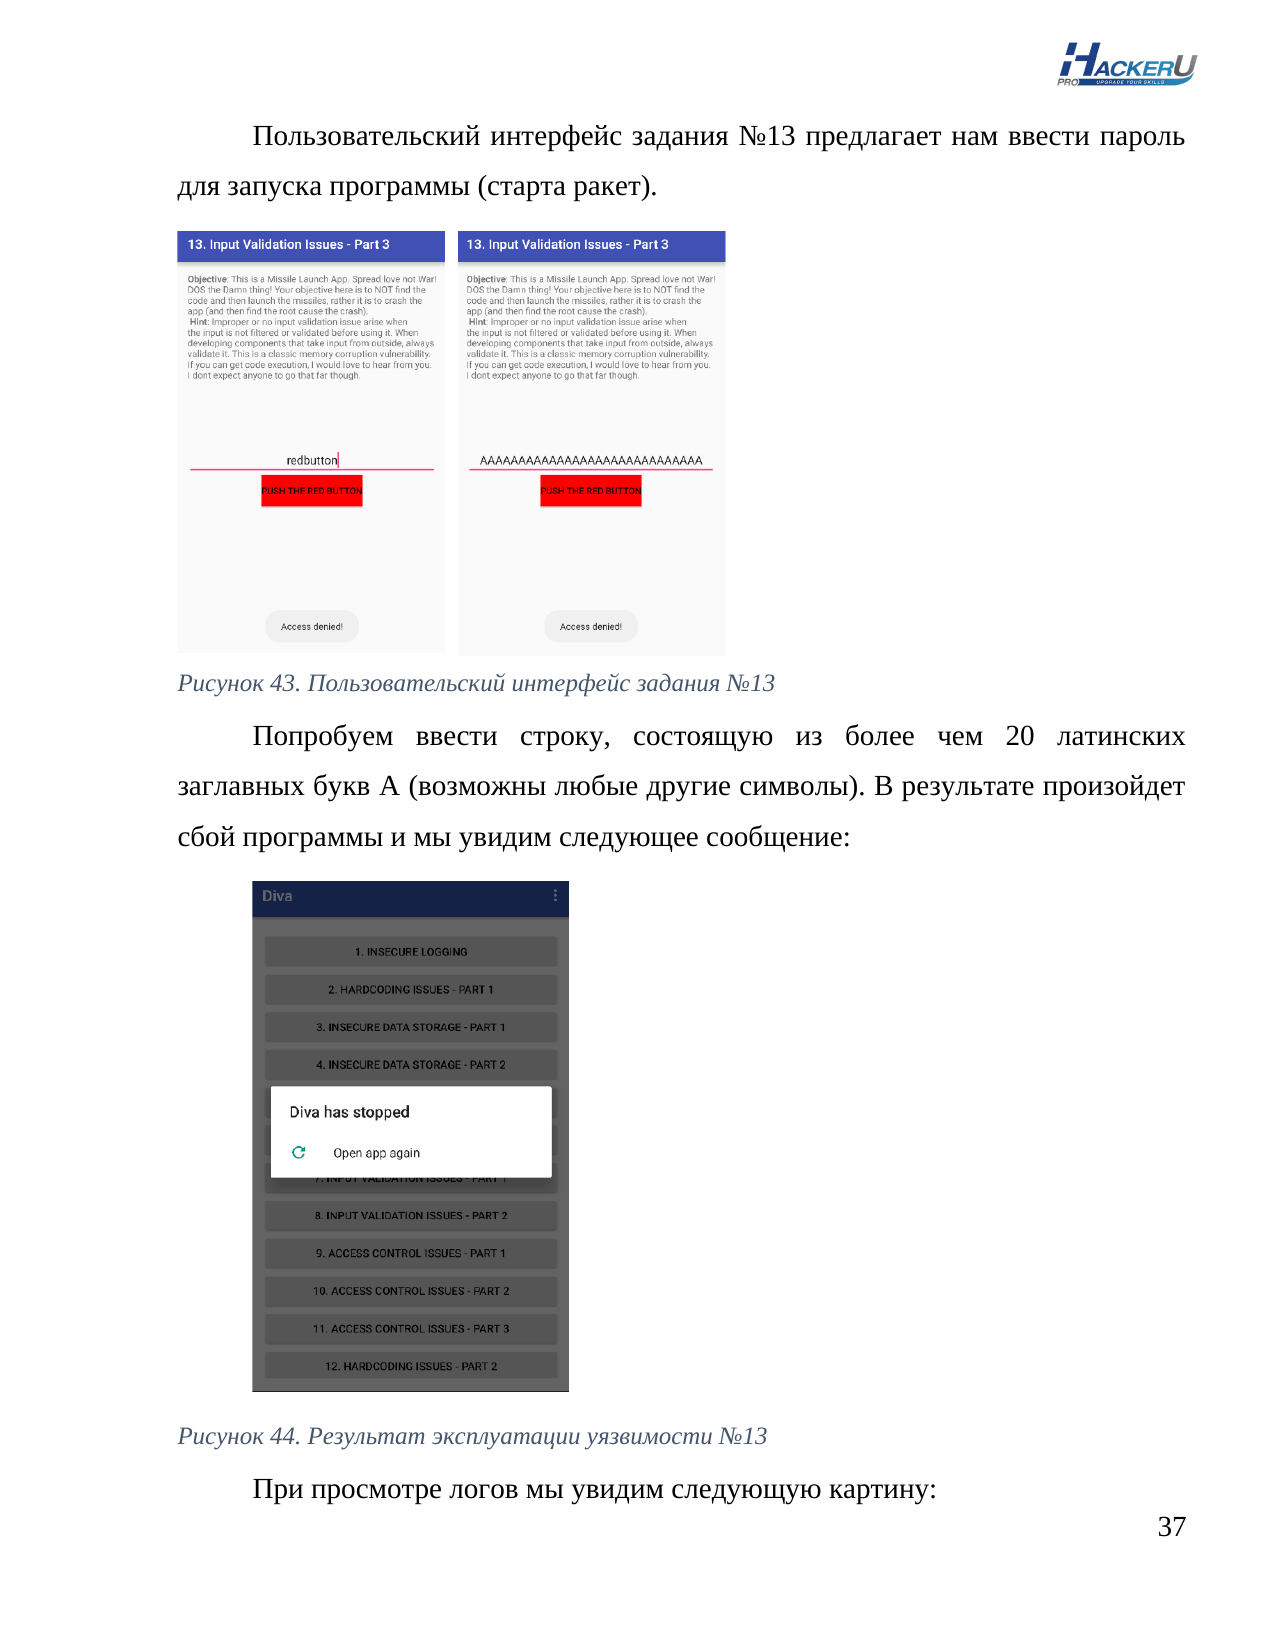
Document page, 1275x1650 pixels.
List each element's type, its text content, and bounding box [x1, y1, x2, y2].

text Пользовательский интерфейс задания №13 предлагает нам ввести пароль для запуска программы (старта ракет). [177, 118, 1186, 202]
picture [252, 881, 569, 1392]
text При просмотре логов мы увидим следующую картину: [177, 1471, 1186, 1504]
picture [177, 231, 728, 656]
picture [1049, 34, 1206, 93]
text Попробуем ввести строку, состоящую из более чем 20 латинских заглавных букв A (возможны любые другие символы). В результате произойдет сбой программы и мы увидим следующее сообщение: [177, 718, 1186, 852]
